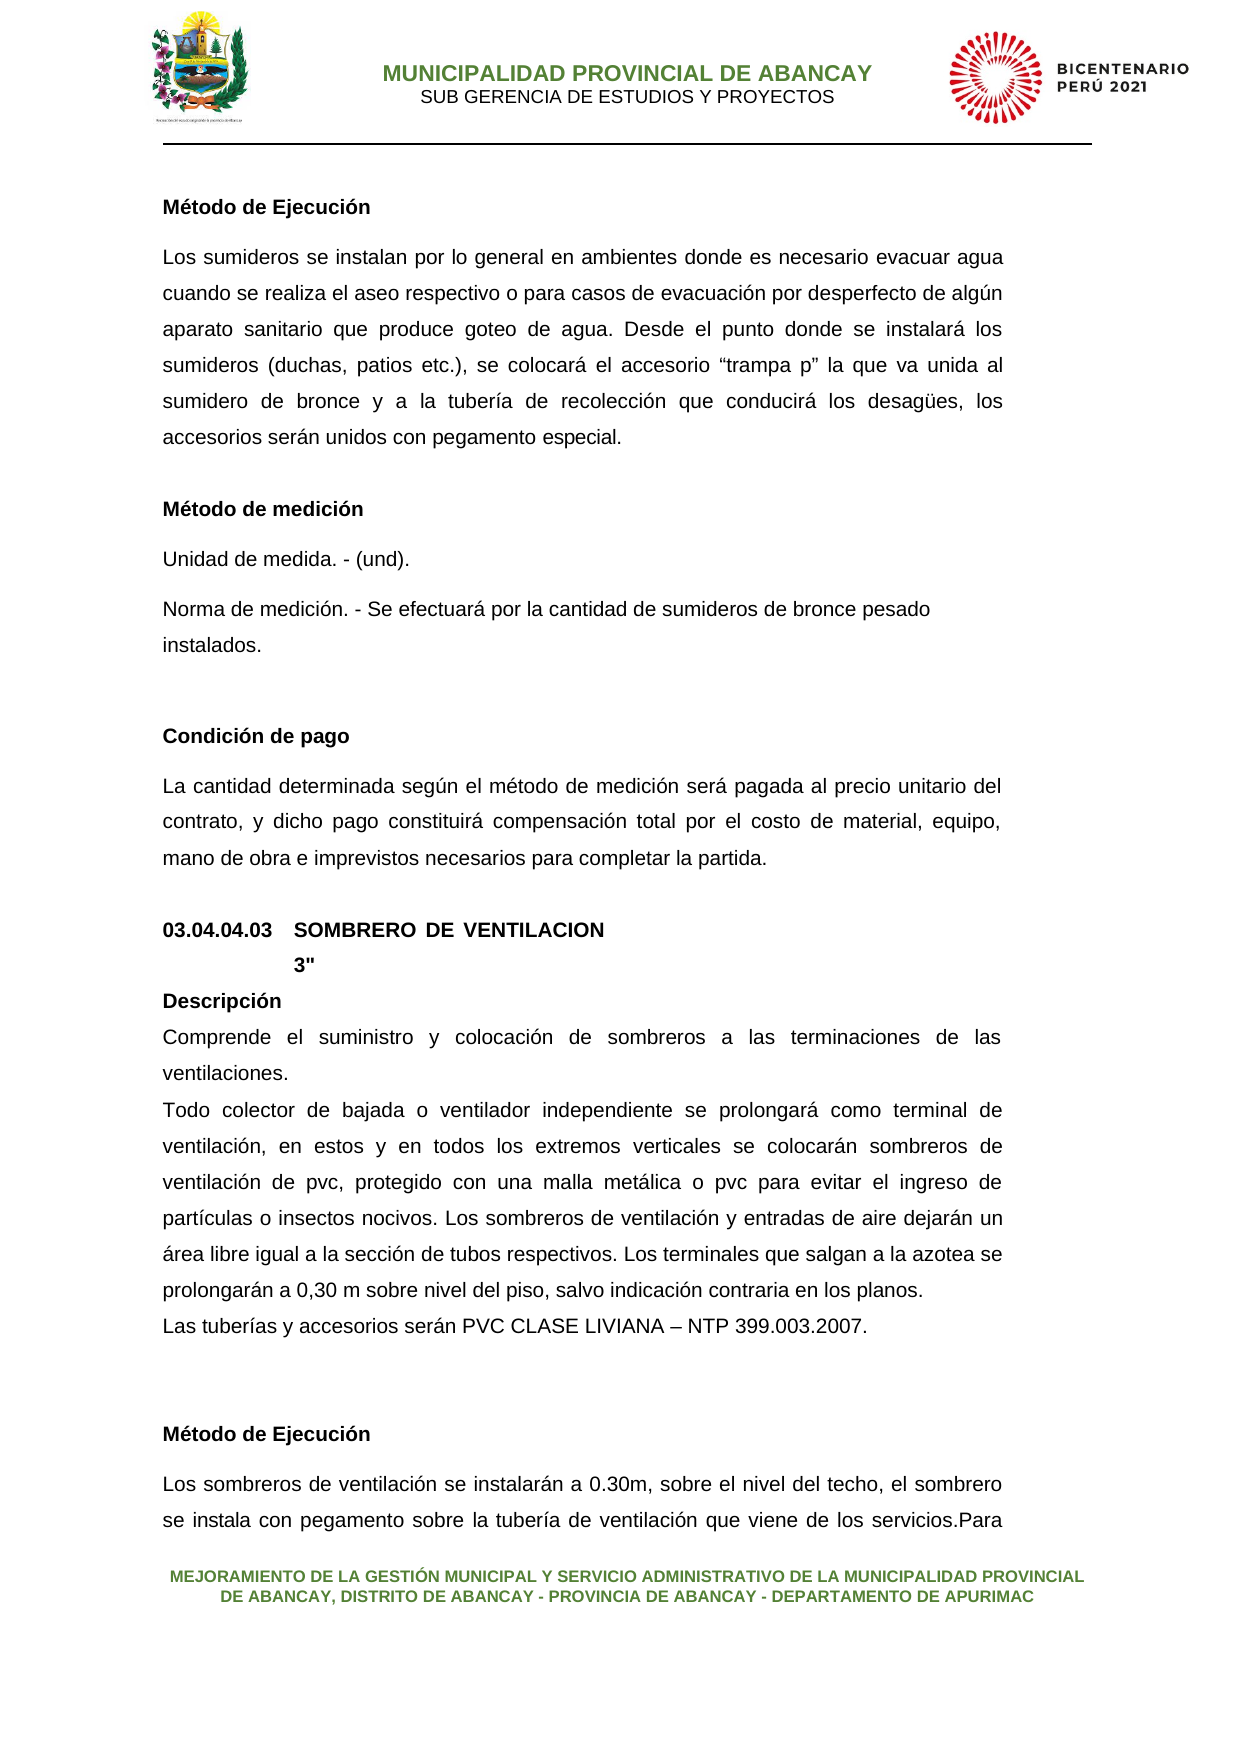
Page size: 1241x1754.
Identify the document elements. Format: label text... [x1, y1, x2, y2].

text Comprende el suministro y colocación de sombreros a las terminaciones de las ventilaciones. [162, 1025, 1003, 1085]
subtitle Método de medición [162, 497, 1092, 521]
text Norma de medición. - Se efectuará por la cantidad de sumideros de bronce pesado instalados. [162, 597, 1004, 657]
picture [942, 21, 1195, 127]
subtitle Método de Ejecución [162, 1422, 1092, 1446]
subtitle Método de Ejecución [162, 195, 1092, 219]
subtitle Descripción [162, 989, 557, 1013]
text Unidad de medida. - (und). [162, 547, 1092, 571]
text Los sumideros se instalan por lo general en ambientes donde es necesario evacuar agua cuando se realiza el aseo respectivo o para casos de evacuación por desperfecto de algún aparato sanitario que produce goteo de agua. Desde el punto donde se instalará los sumideros (duchas, patios etc.), se colocará el accesorio “trampa p” la que va unida al sumidero de bronce y a la tubería de recolección que conducirá los desagües, los accesorios serán unidos con pegamento especial. [162, 245, 1004, 449]
text Todo colector de bajada o ventilador independiente se prolongará como terminal de ventilación, en estos y en todos los extremos verticales se colocarán sombreros de ventilación de pvc, protegido con una malla metálica o pvc para evitar el ingreso de partículas o insectos nocivos. Los sombreros de ventilación y entradas de aire dejarán un área libre igual a la sección de tubos respectivos. Los terminales que salgan a la azotea se prolongarán a 0,30 m sobre nivel del piso, salvo indicación contraria en los planos. [162, 1098, 1004, 1301]
text La cantidad determinada según el método de medición será pagada al precio unitario del contrato, y dicho pago constituirá compensación total por el costo de material, equipo, mano de obra e imprevistos necesarios para completar la partida. [162, 773, 1003, 869]
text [162, 1472, 1003, 1532]
text Las tuberías y accesorios serán PVC CLASE LIVIANA – NTP 399.003.2007. [162, 1313, 1092, 1337]
subtitle Condición de pago [162, 724, 1092, 748]
picture [139, 11, 252, 127]
subtitle SOMBRERO DE VENTILACION 3" [162, 917, 604, 977]
